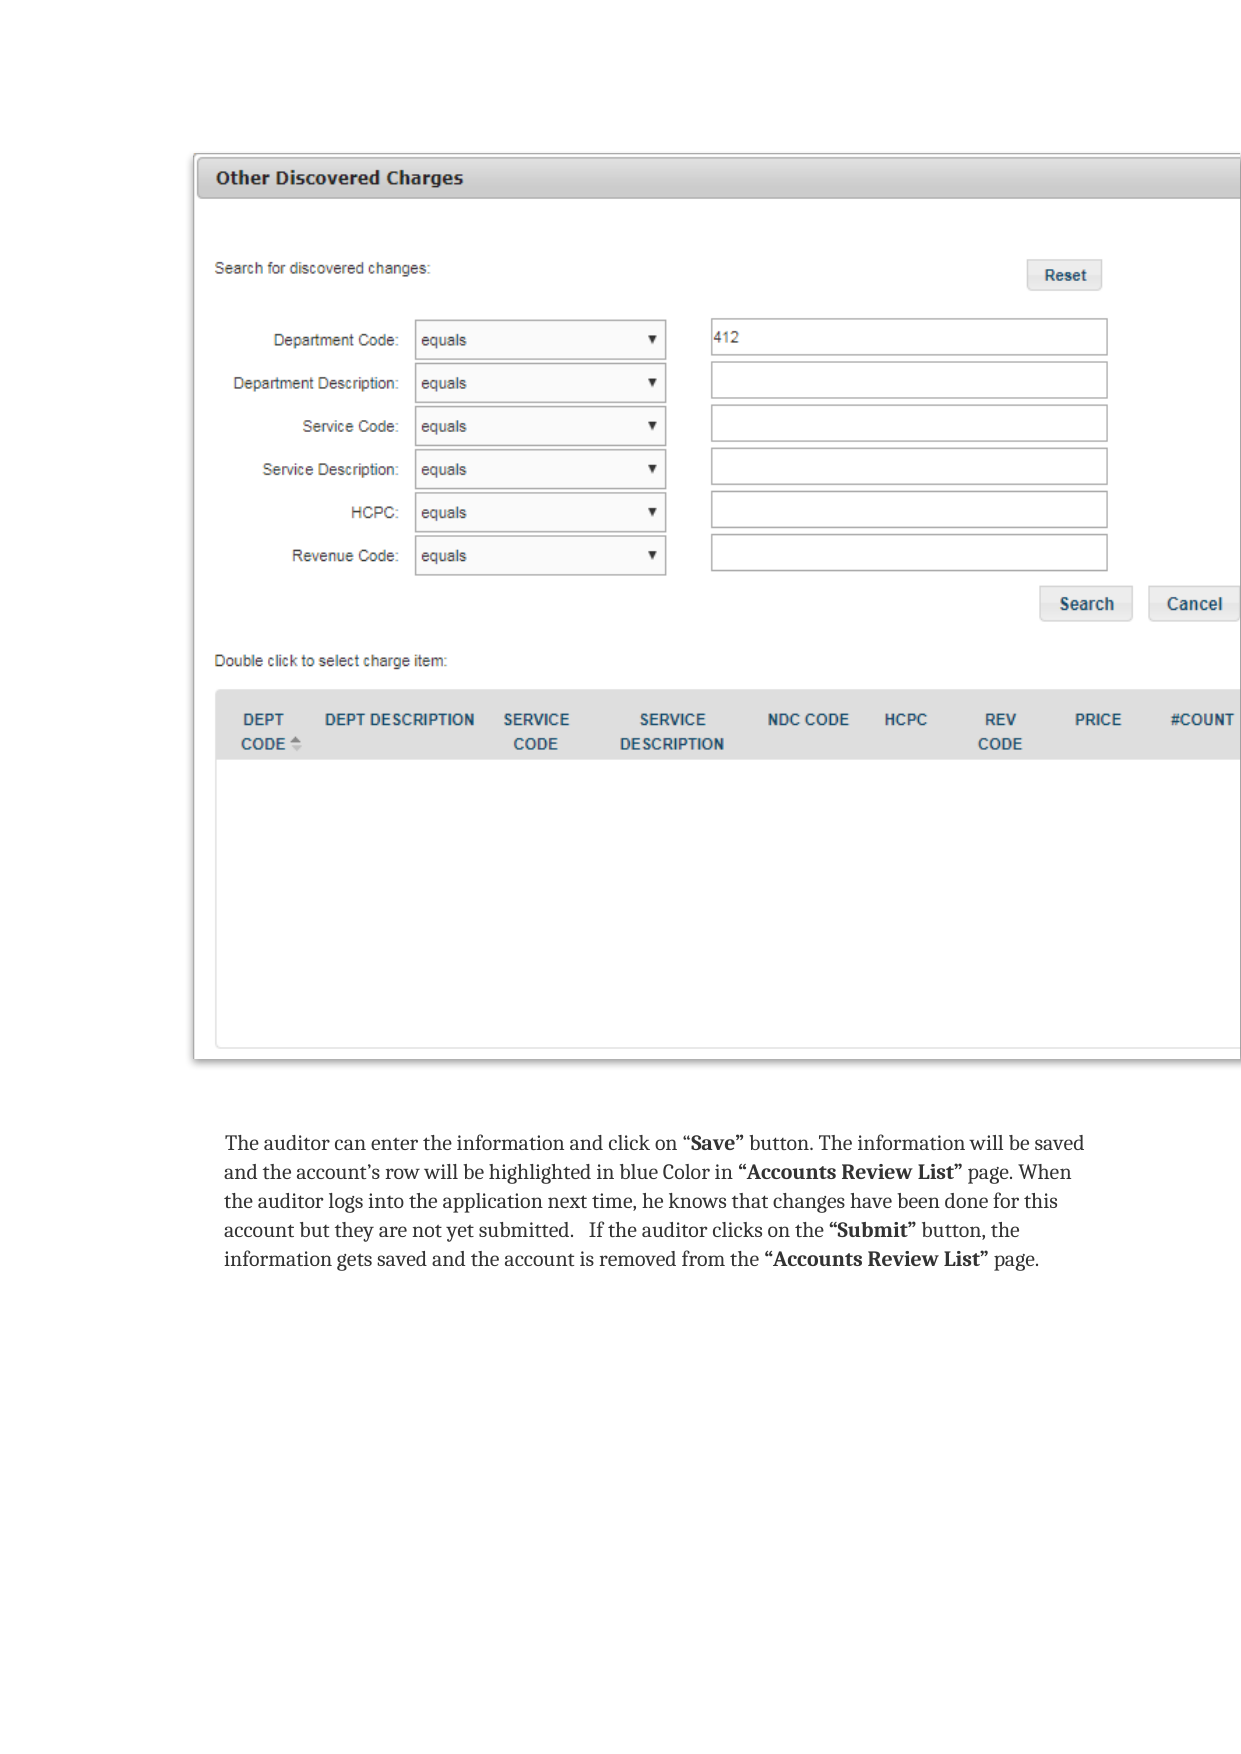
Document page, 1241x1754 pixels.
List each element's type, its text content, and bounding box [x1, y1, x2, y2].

picture [193, 153, 1241, 1059]
text The auditor can enter the information and click on “Save” button. The information will be saved and the account’s row will be highlighted in blue Color in “Accounts Review List” page. When the auditor logs into the application next time, he knows that changes have been done for this account but they are not yet submitted. If the auditor clicks on the “Submit” button, the information gets saved and the account is removed from the “Accounts Review List” page. [224, 1131, 1090, 1272]
